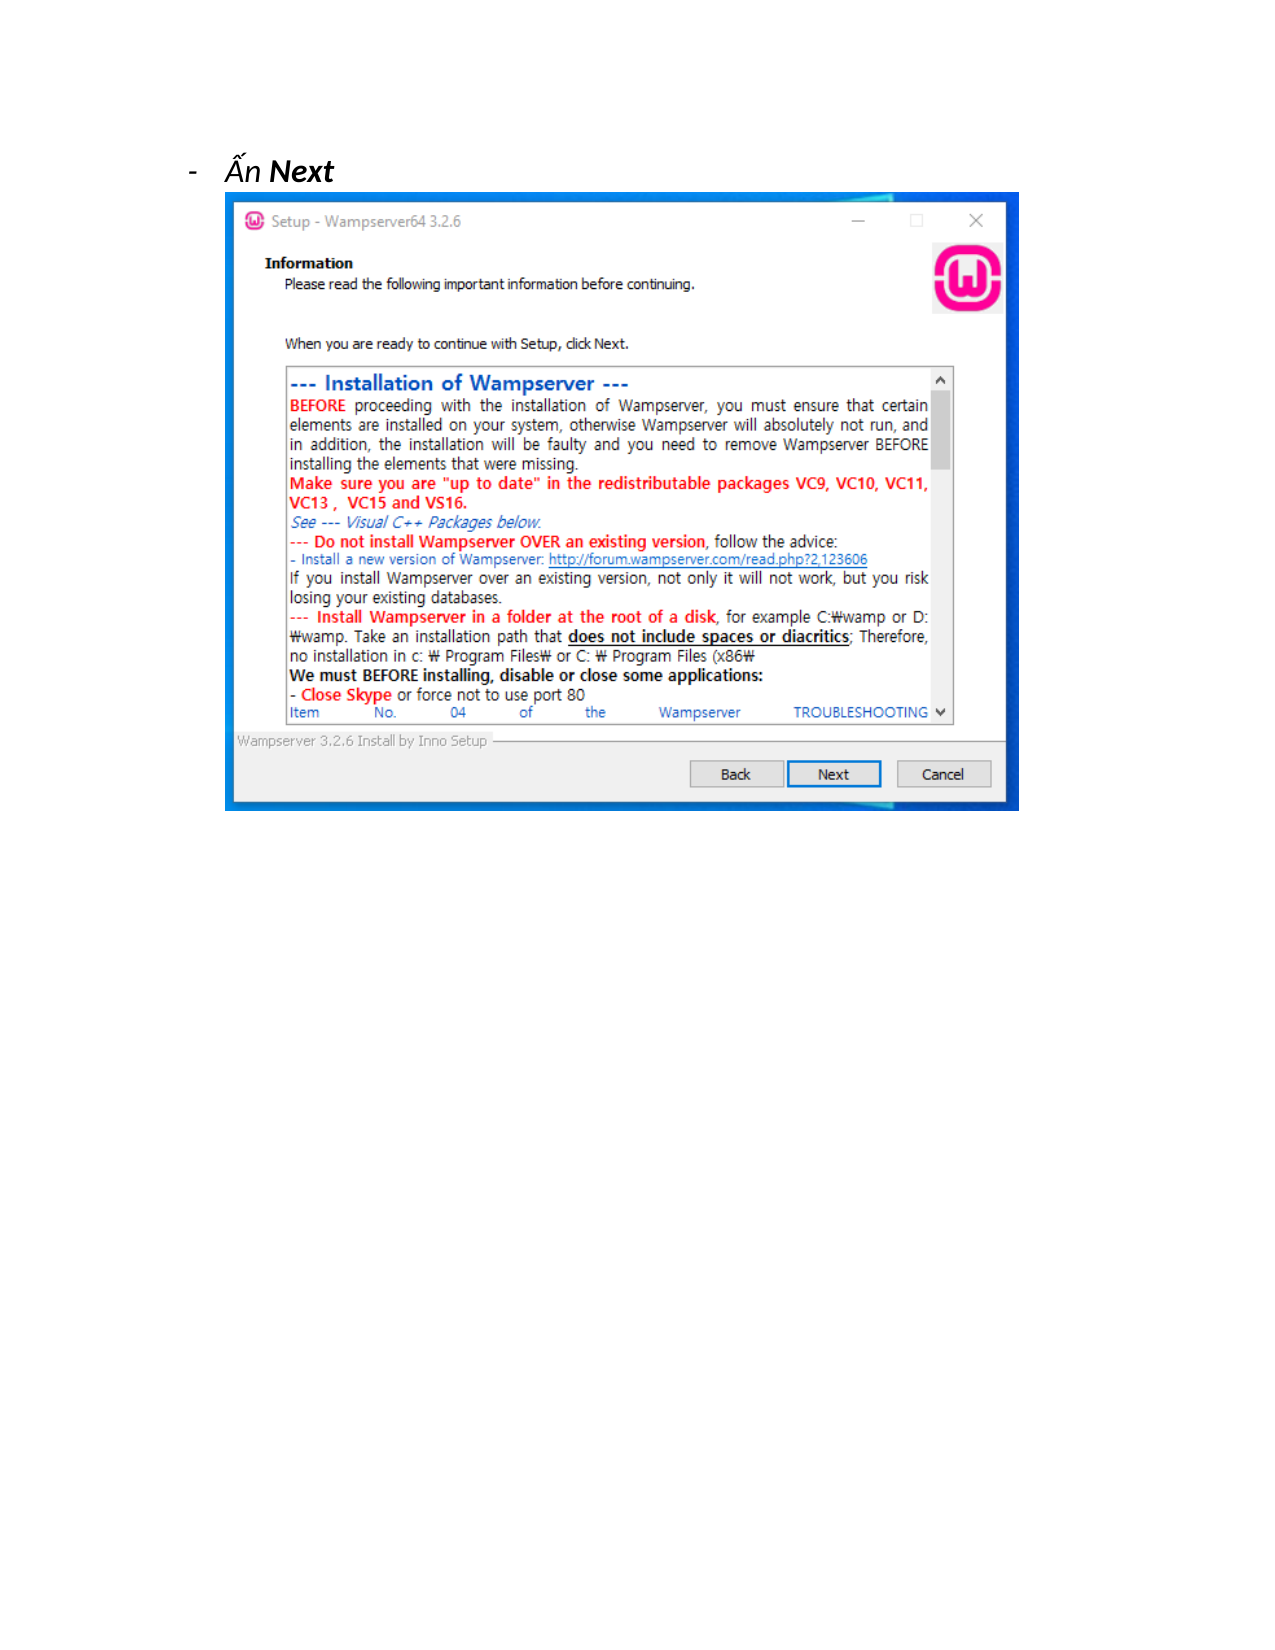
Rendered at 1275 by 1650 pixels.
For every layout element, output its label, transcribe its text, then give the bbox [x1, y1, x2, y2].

picture [225, 192, 1019, 811]
